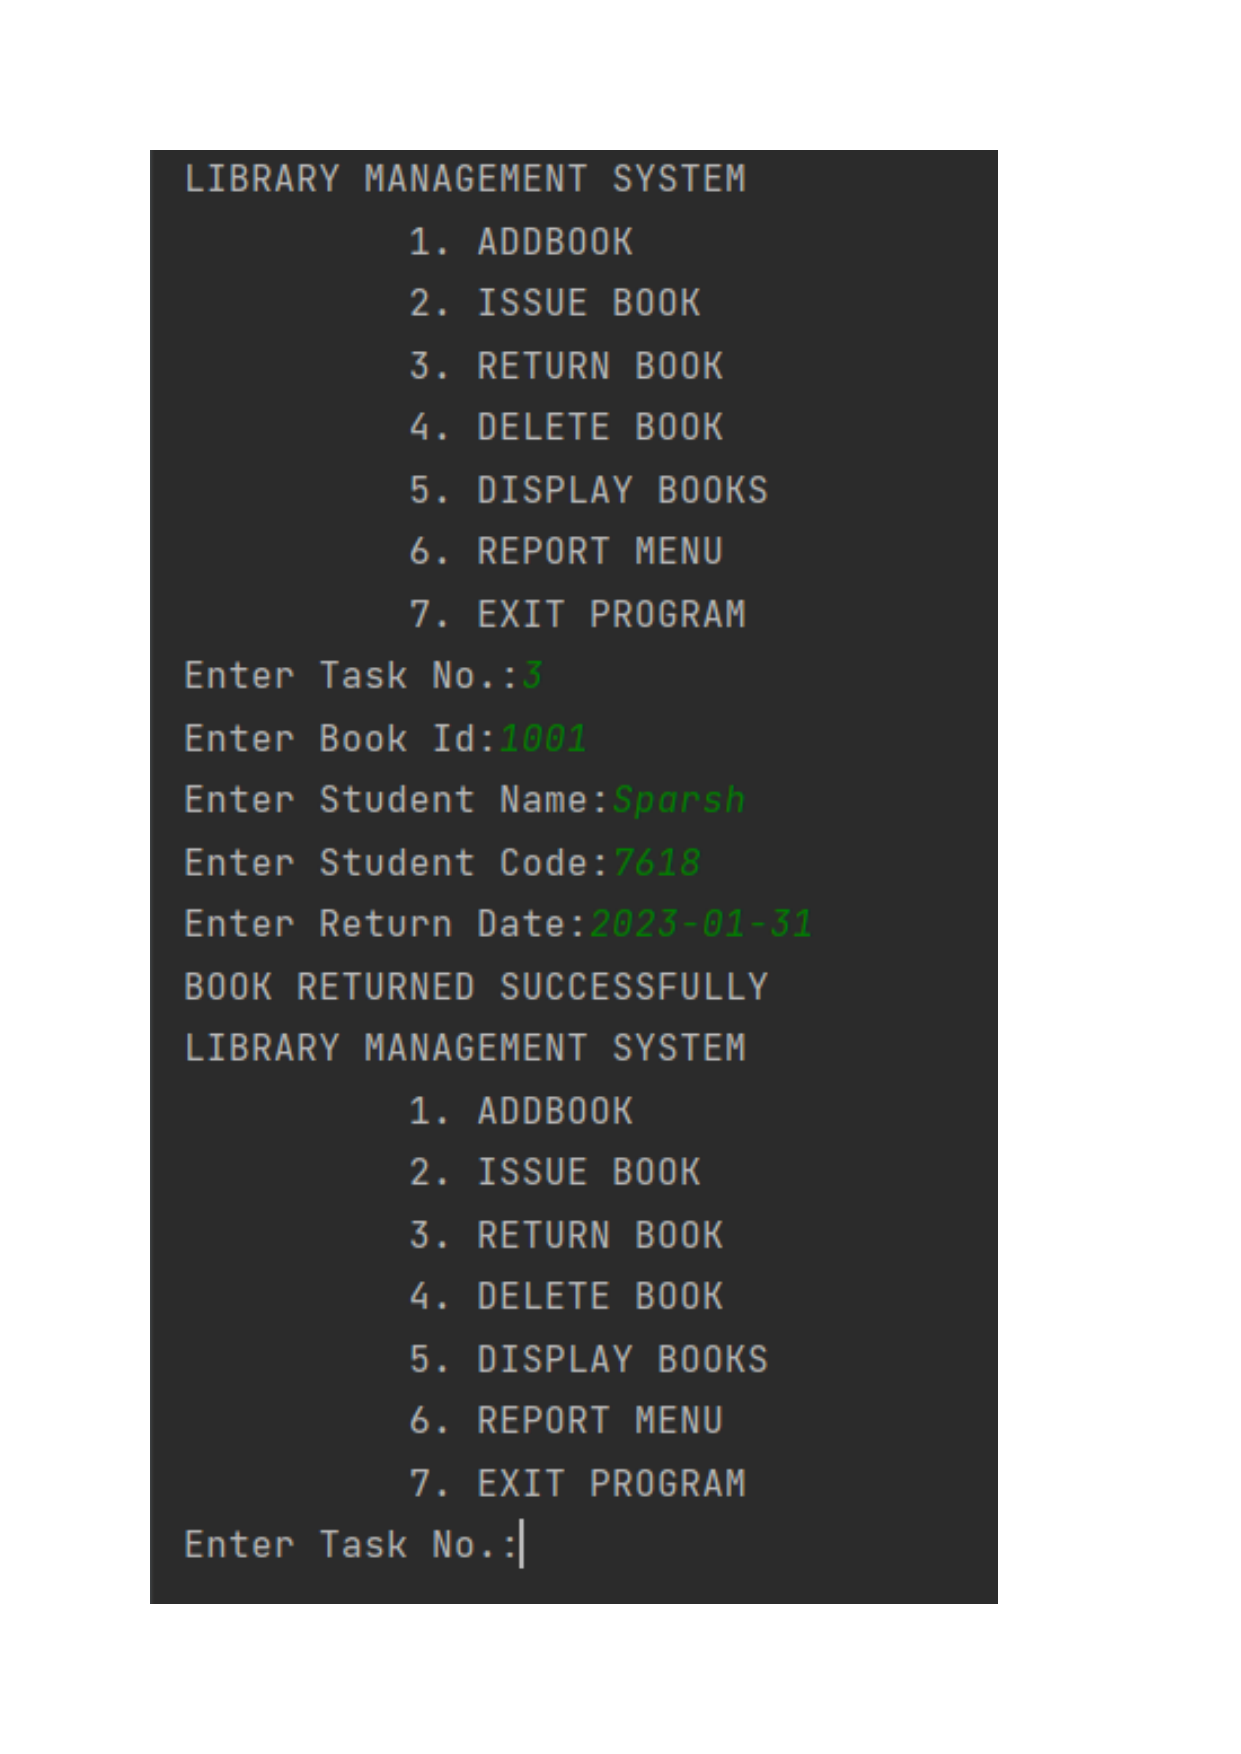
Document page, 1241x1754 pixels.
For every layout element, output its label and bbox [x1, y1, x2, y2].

picture [150, 150, 998, 1604]
